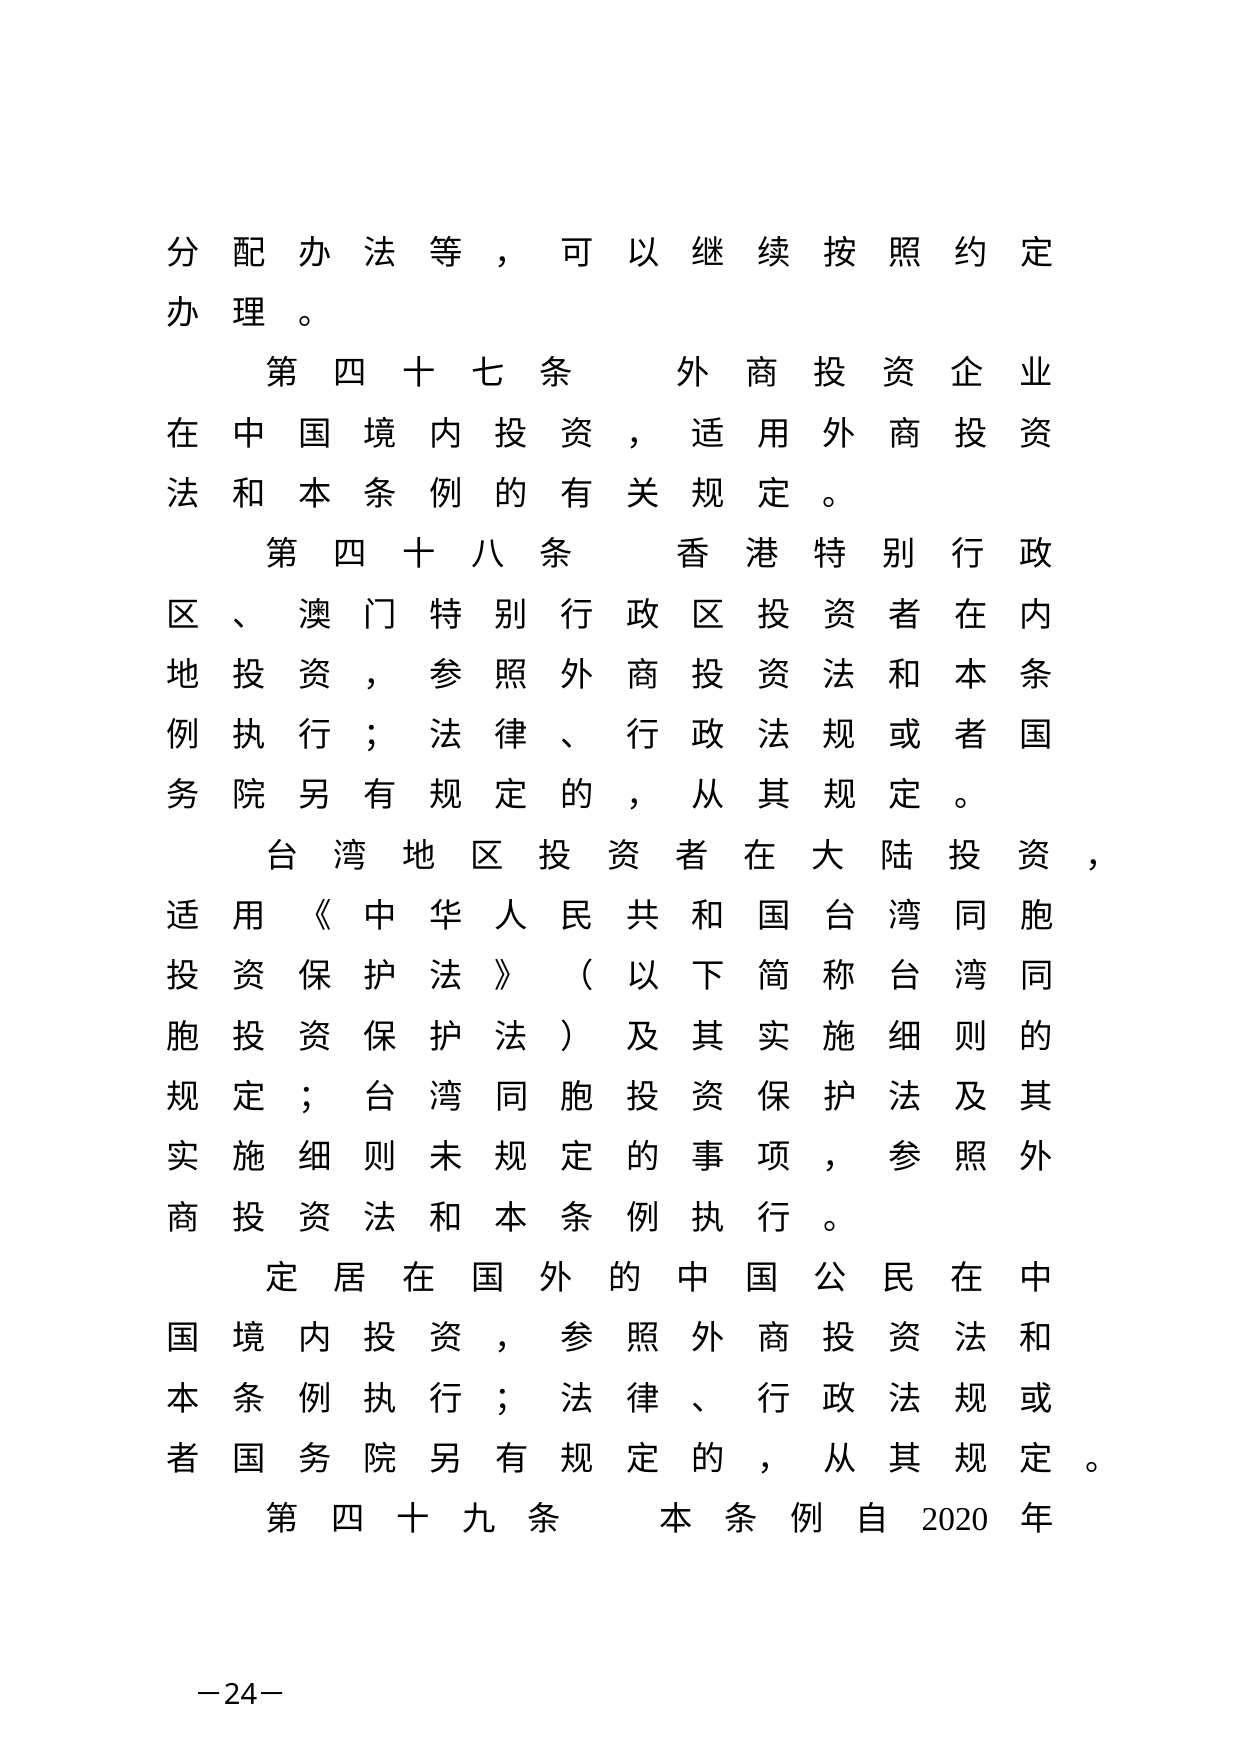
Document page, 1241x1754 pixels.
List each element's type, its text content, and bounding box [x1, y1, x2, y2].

text 定居在国外的中国公民在中国境内投资，参照外商投资法和本条例执行；法律、行政法规或者国务院另有规定的，从其规定。 [167, 1245, 1085, 1486]
text 第四十八条 香港特别行政区、澳门特别行政区投资者在内地投资，参照外商投资法和本条例执行；法律、行政法规或者国务院另有规定的，从其规定。 [167, 521, 1085, 822]
text 台湾地区投资者在大陆投资，适用《中华人民共和国台湾同胞投资保护法》（以下简称台湾同胞投资保护法）及其实施细则的规定；台湾同胞投资保护法及其实施细则未规定的事项，参照外商投资法和本条例执行。 [167, 822, 1085, 1245]
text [167, 1486, 1085, 1546]
text 第四十七条 外商投资企业在中国境内投资，适用外商投资法和本条例的有关规定。 [167, 340, 1085, 521]
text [167, 219, 1085, 340]
